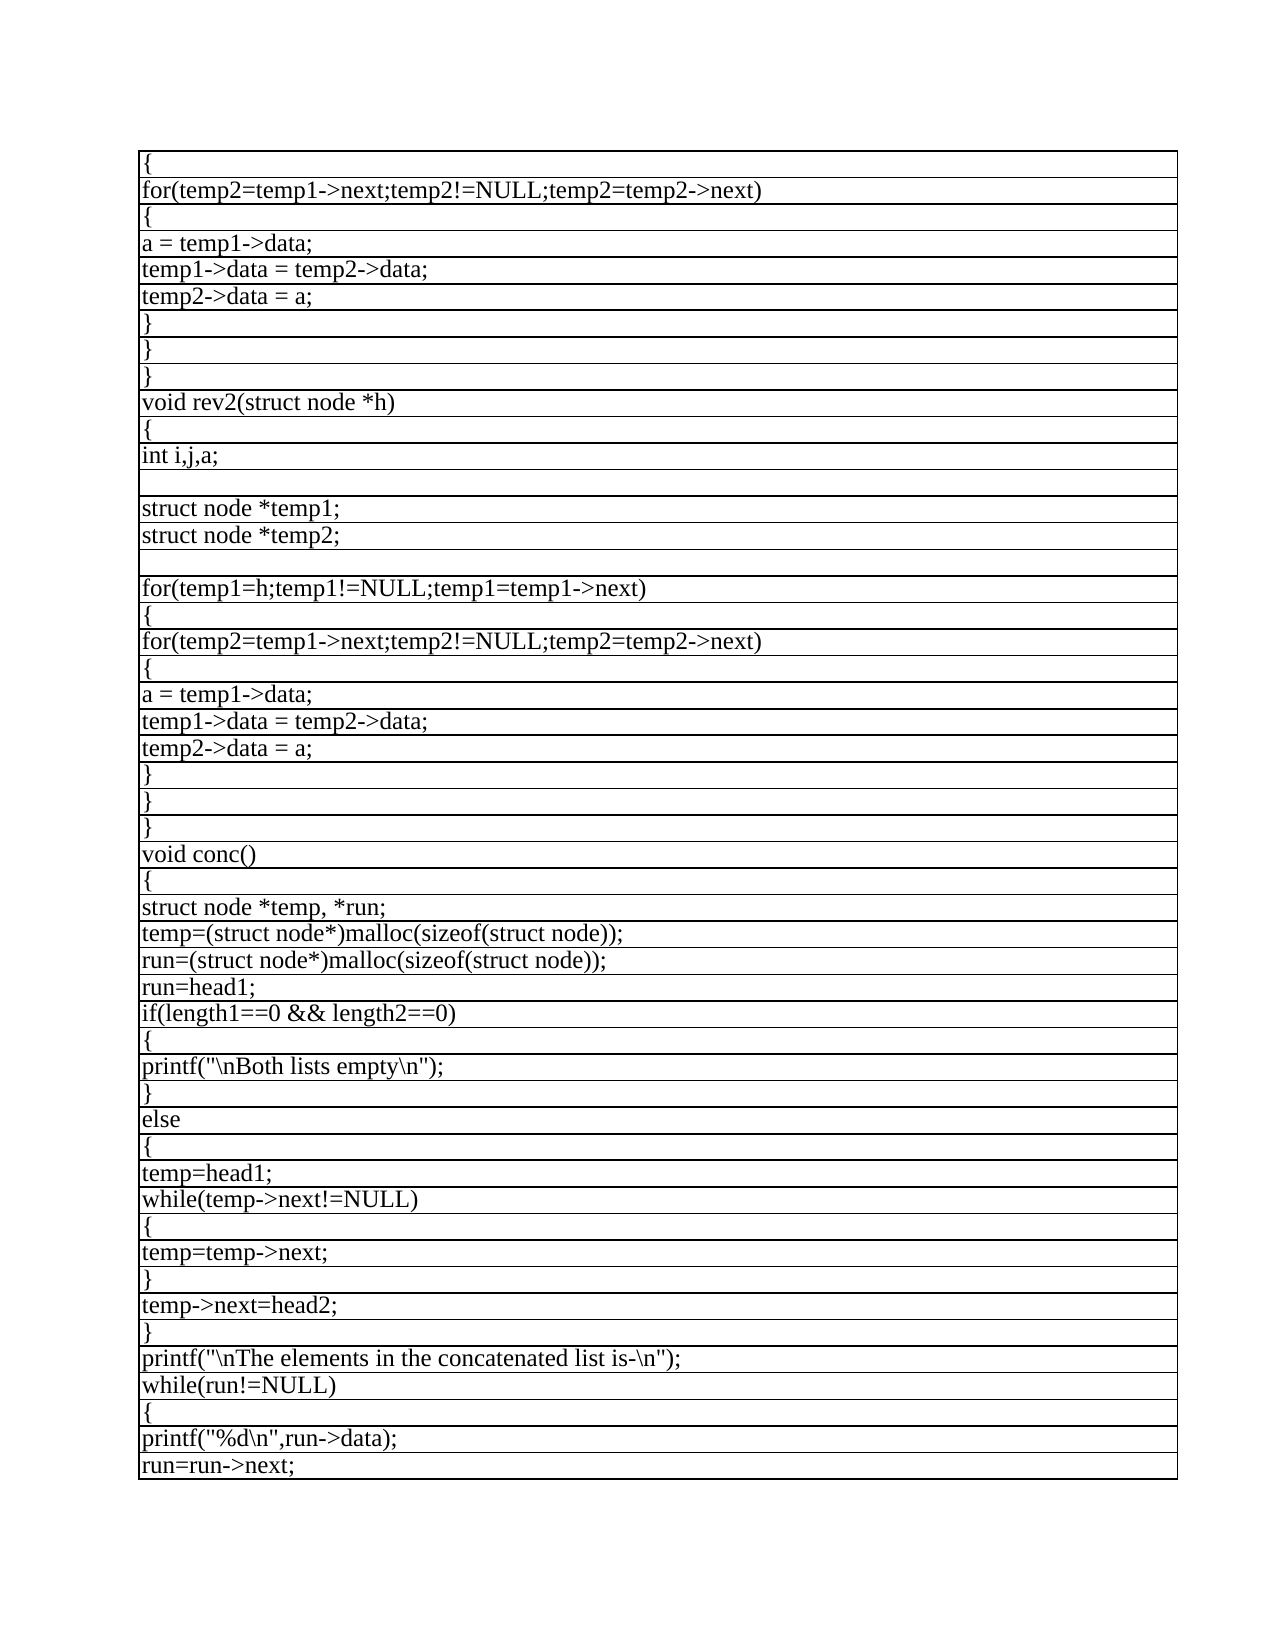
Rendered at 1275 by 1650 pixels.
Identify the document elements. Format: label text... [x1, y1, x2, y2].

table_cell } [140, 364, 1177, 389]
table_cell { [140, 603, 1177, 628]
table_cell temp2->data = a; [140, 736, 1177, 761]
table_cell for(temp2=temp1->next;temp2!=NULL;temp2=temp2->next) [140, 630, 1177, 655]
table_cell temp=temp->next; [140, 1241, 1177, 1266]
table_cell { [140, 1214, 1177, 1239]
table_cell { [140, 1028, 1177, 1053]
table_cell { [140, 869, 1177, 894]
table_cell } [140, 338, 1177, 362]
table_cell temp1->data = temp2->data; [140, 258, 1177, 283]
table_cell temp2->data = a; [140, 285, 1177, 309]
table_cell run=(struct node*)malloc(sizeof(struct node)); [140, 948, 1177, 973]
table_cell while(temp->next!=NULL) [140, 1188, 1177, 1212]
table_cell printf("\nBoth lists empty\n"); [140, 1055, 1177, 1080]
table_cell struct node *temp, *run; [140, 895, 1177, 920]
table_cell a = temp1->data; [140, 683, 1177, 708]
table_cell } [140, 311, 1177, 336]
table_cell run=head1; [140, 975, 1177, 1000]
table_cell if(length1==0 && length2==0) [140, 1002, 1177, 1027]
table_cell } [140, 763, 1177, 787]
table_cell struct node *temp2; [140, 523, 1177, 548]
table_cell void rev2(struct node *h) [140, 391, 1177, 416]
table_cell temp1->data = temp2->data; [140, 710, 1177, 734]
table_cell { [140, 152, 1177, 177]
table_cell } [140, 1267, 1177, 1292]
table_cell temp=head1; [140, 1161, 1177, 1186]
table_cell struct node *temp1; [140, 497, 1177, 522]
table_cell else [140, 1108, 1177, 1133]
table_cell void conc() [140, 842, 1177, 867]
table_cell run=run->next; [140, 1453, 1177, 1478]
table_cell while(run!=NULL) [140, 1373, 1177, 1398]
table_cell printf("\nThe elements in the concatenated list is-\n"); [140, 1347, 1177, 1372]
table_cell { [140, 1135, 1177, 1159]
table_cell [140, 550, 1177, 575]
table_cell for(temp1=h;temp1!=NULL;temp1=temp1->next) [140, 577, 1177, 602]
table_cell int i,j,a; [140, 444, 1177, 469]
table_cell for(temp2=temp1->next;temp2!=NULL;temp2=temp2->next) [140, 178, 1177, 203]
table_cell temp=(struct node*)malloc(sizeof(struct node)); [140, 922, 1177, 947]
table_cell } [140, 1320, 1177, 1345]
table_cell } [140, 816, 1177, 841]
table_cell printf("%d\n",run->data); [140, 1427, 1177, 1452]
table_cell } [140, 789, 1177, 814]
table_cell a = temp1->data; [140, 231, 1177, 256]
table_cell [140, 470, 1177, 495]
table_cell { [140, 417, 1177, 442]
table_cell temp->next=head2; [140, 1294, 1177, 1319]
table_cell } [140, 1081, 1177, 1106]
table_cell { [140, 1400, 1177, 1425]
table_cell { [140, 205, 1177, 230]
table_cell { [140, 656, 1177, 681]
